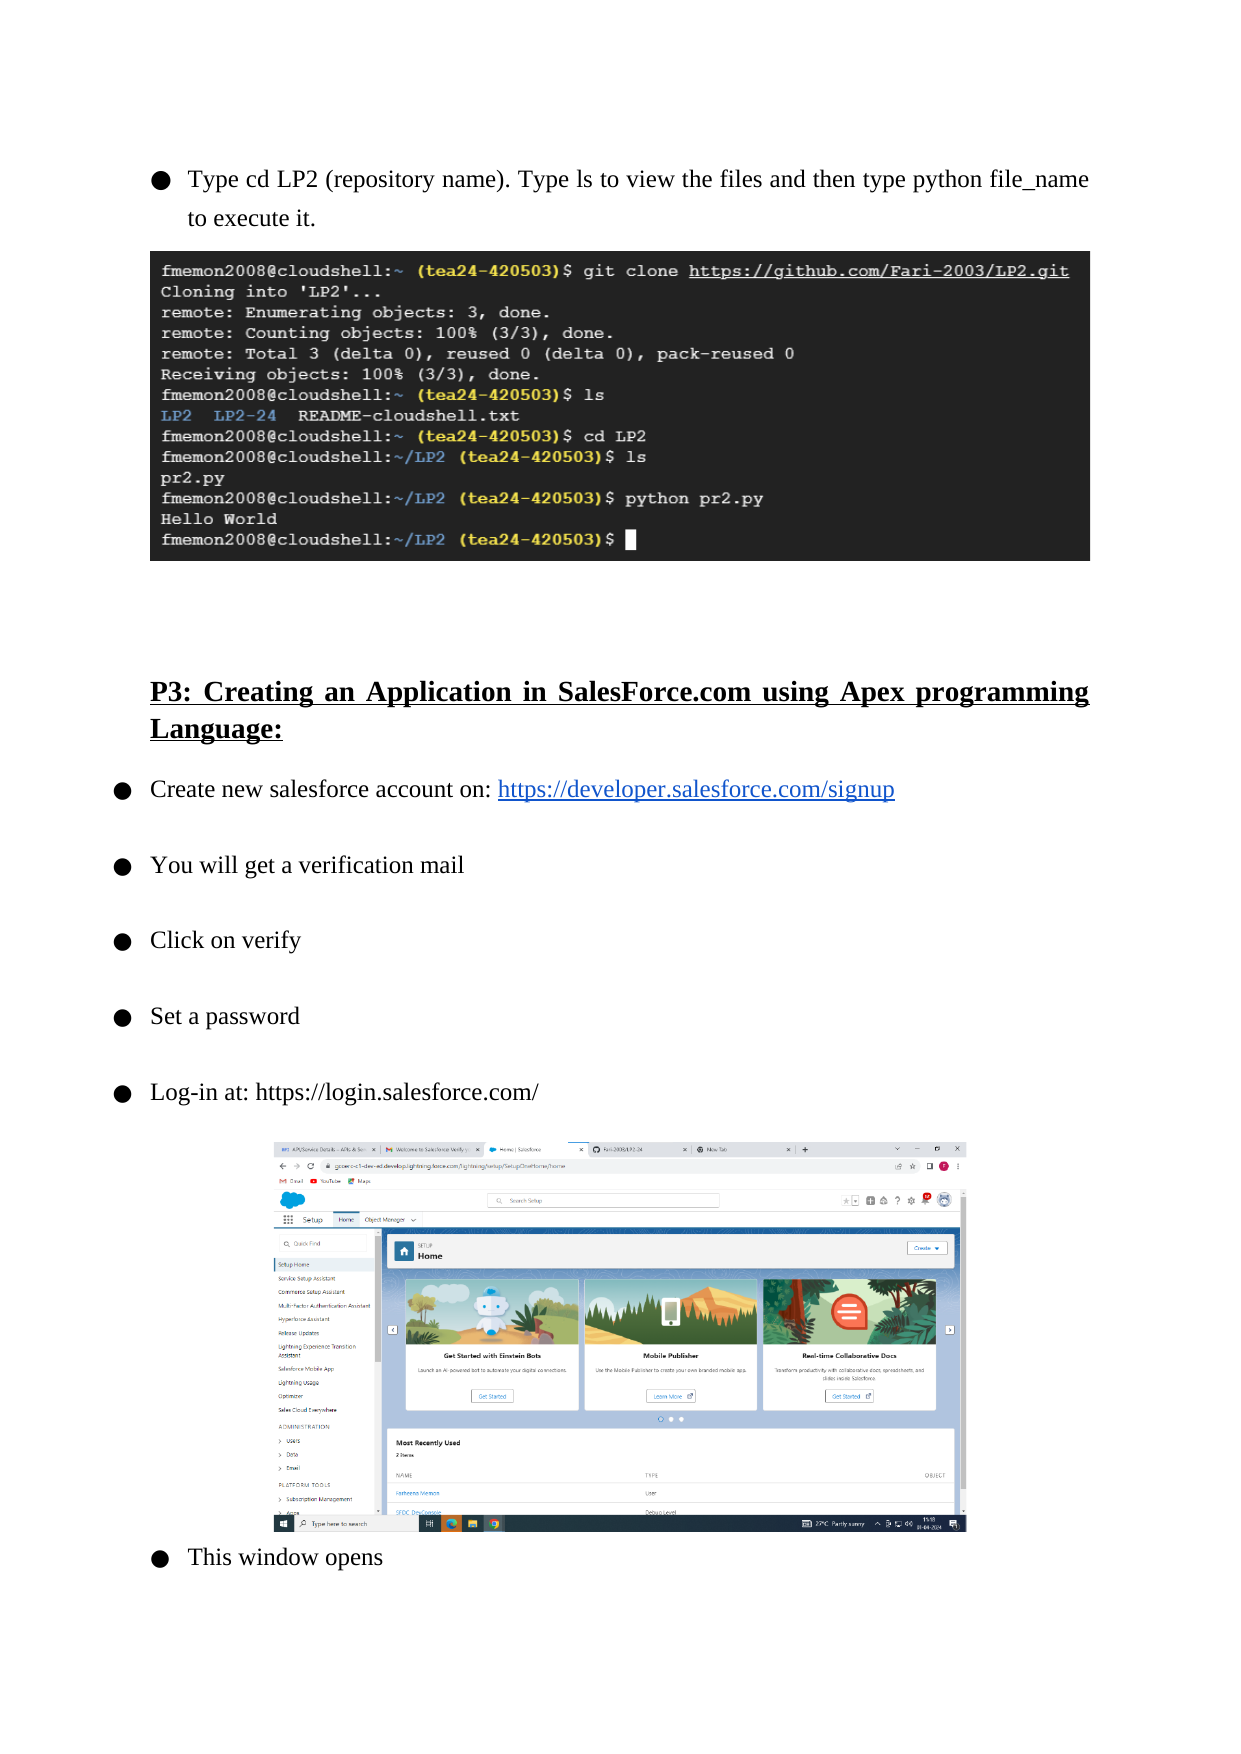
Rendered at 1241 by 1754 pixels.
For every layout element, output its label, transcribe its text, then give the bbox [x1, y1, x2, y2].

list Type cd LP2 (repository name). Type ls to view the files and then type python file_name to execute it. [150, 150, 1090, 232]
list Click on verify [112, 915, 1090, 962]
list Log-in at: https://login.salesforce.com/ [112, 1066, 1090, 1113]
list You will get a verification mail [112, 839, 1090, 886]
text P3: Creating an Application in SalesForce.com using Apex programming Language: [150, 705, 1090, 744]
picture [150, 251, 1091, 561]
text P3: Creating an Application in SalesForce.com using Apex programming Language: [150, 674, 1090, 704]
list Create new salesforce account on: https://developer.salesforce.com/signup [112, 763, 1090, 811]
picture [273, 1142, 967, 1532]
list Set a password [112, 991, 1090, 1038]
list This window opens [150, 1532, 1090, 1578]
